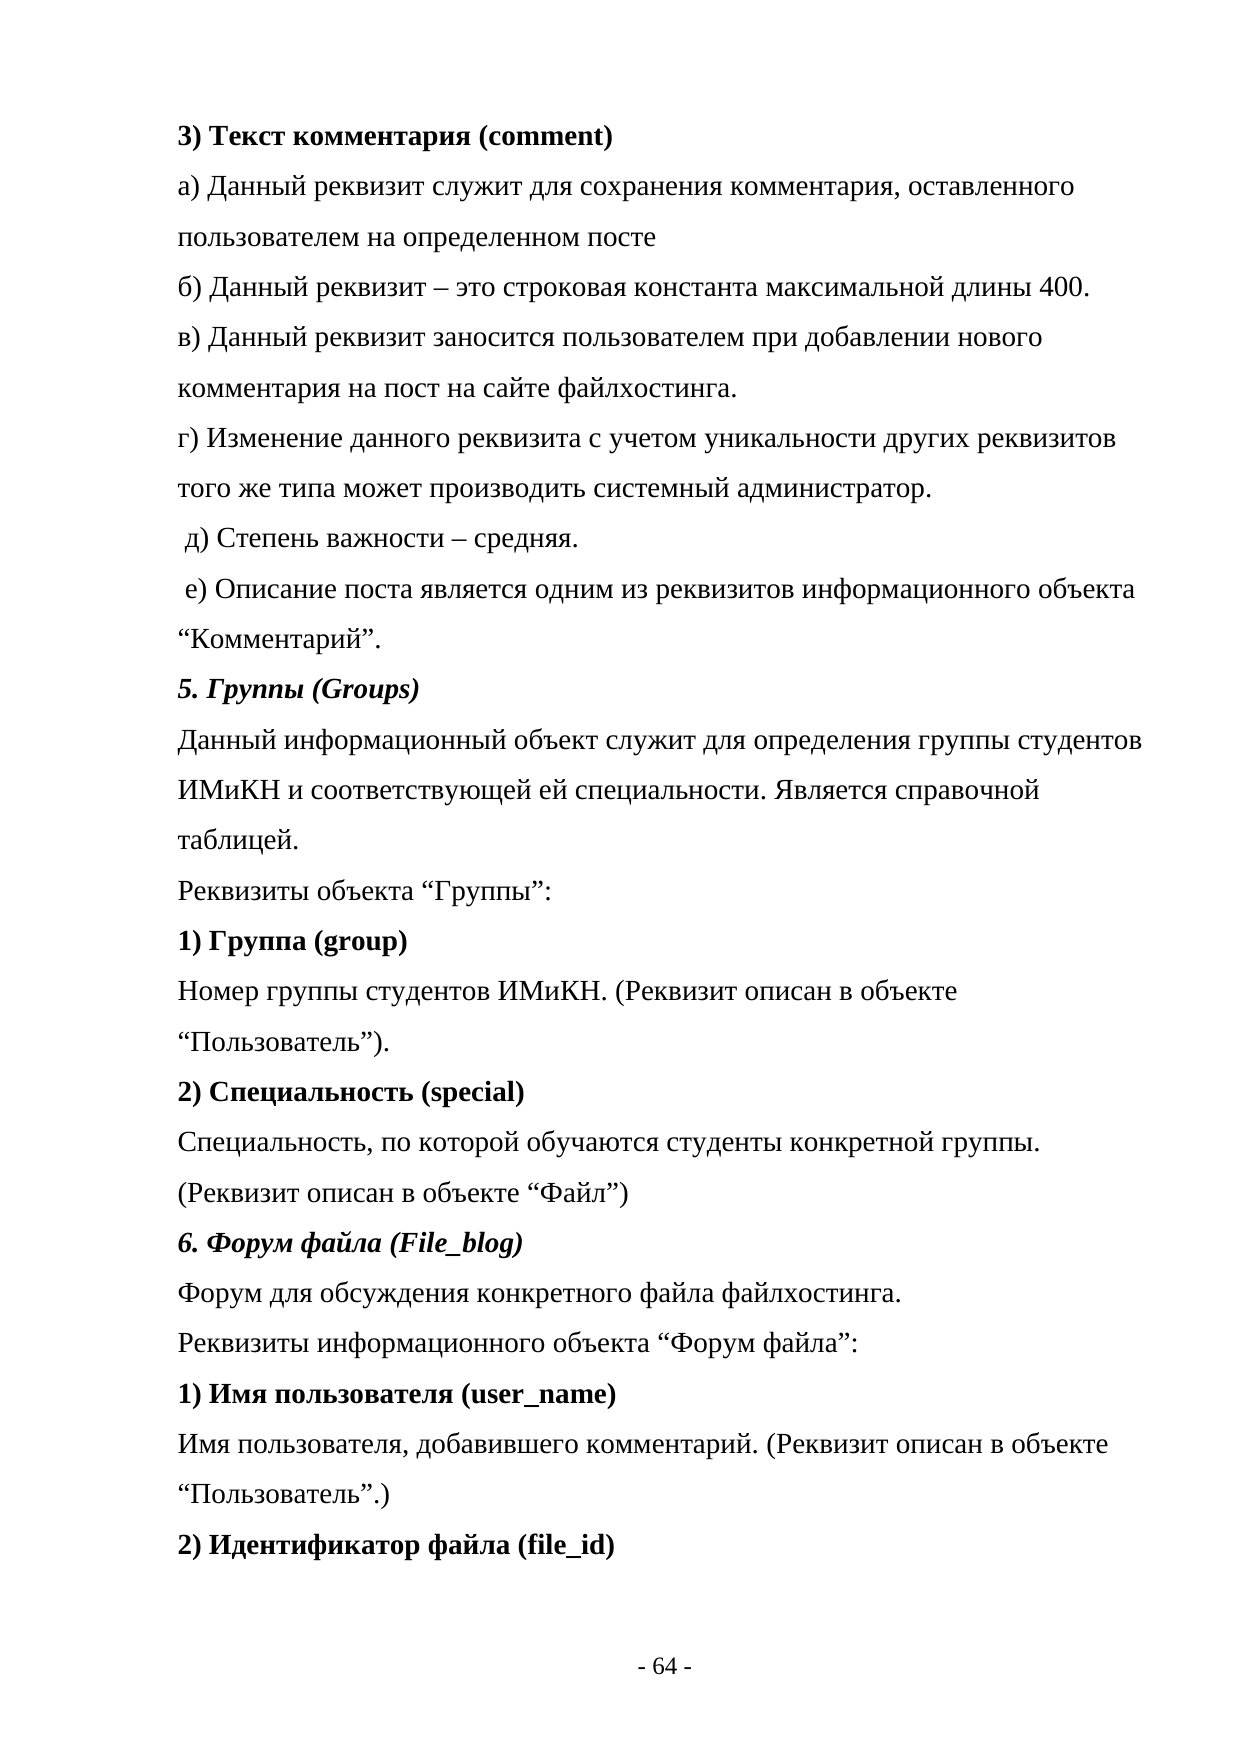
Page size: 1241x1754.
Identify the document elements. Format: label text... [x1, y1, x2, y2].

list 1) Группа (group) [177, 923, 1152, 957]
list д) Степень важности – средняя. [177, 521, 1152, 554]
list е) Описание поста является одним из реквизитов информационного объекта “Комментарий”. [177, 571, 1152, 655]
list Реквизиты объекта “Группы”: [177, 873, 1152, 906]
text в) Данный реквизит заносится пользователем при добавлении нового комментария на пост на сайте файлхостинга. [177, 319, 1152, 403]
list 3) Текст комментария (comment) [177, 118, 1152, 152]
text Реквизиты информационного объекта “Форум файла”: [177, 1326, 1152, 1359]
text 1) Имя пользователя (user_name) [177, 1376, 1152, 1409]
list Номер группы студентов ИМиКН. (Реквизит описан в объекте “Пользователь”). [177, 973, 1152, 1057]
text г) Изменение данного реквизита с учетом уникальности других реквизитов того же типа может производить системный администратор. [177, 420, 1152, 504]
list 5. Группы (Groups) [177, 672, 1152, 705]
list Данный информационный объект служит для определения группы студентов ИМиКН и соответствующей ей специальности. Является справочной таблицей. [177, 722, 1152, 856]
list а) Данный реквизит служит для сохранения комментария, оставленного пользователем на определенном посте [177, 168, 1152, 252]
list б) Данный реквизит – это строковая константа максимальной длины 400. [177, 269, 1152, 303]
list Имя пользователя, добавившего комментарий. (Реквизит описан в объекте “Пользователь”.) [177, 1426, 1152, 1510]
list Специальность, по которой обучаются студенты конкретной группы. (Реквизит описан в объекте “Файл”) [177, 1124, 1152, 1208]
text 6. Форум файла (File_blog) [177, 1225, 1152, 1258]
list 2) Идентификатор файла (file_id) [177, 1527, 1152, 1560]
text Форум для обсуждения конкретного файла файлхостинга. [177, 1275, 1152, 1309]
list 2) Специальность (special) [177, 1074, 1152, 1108]
